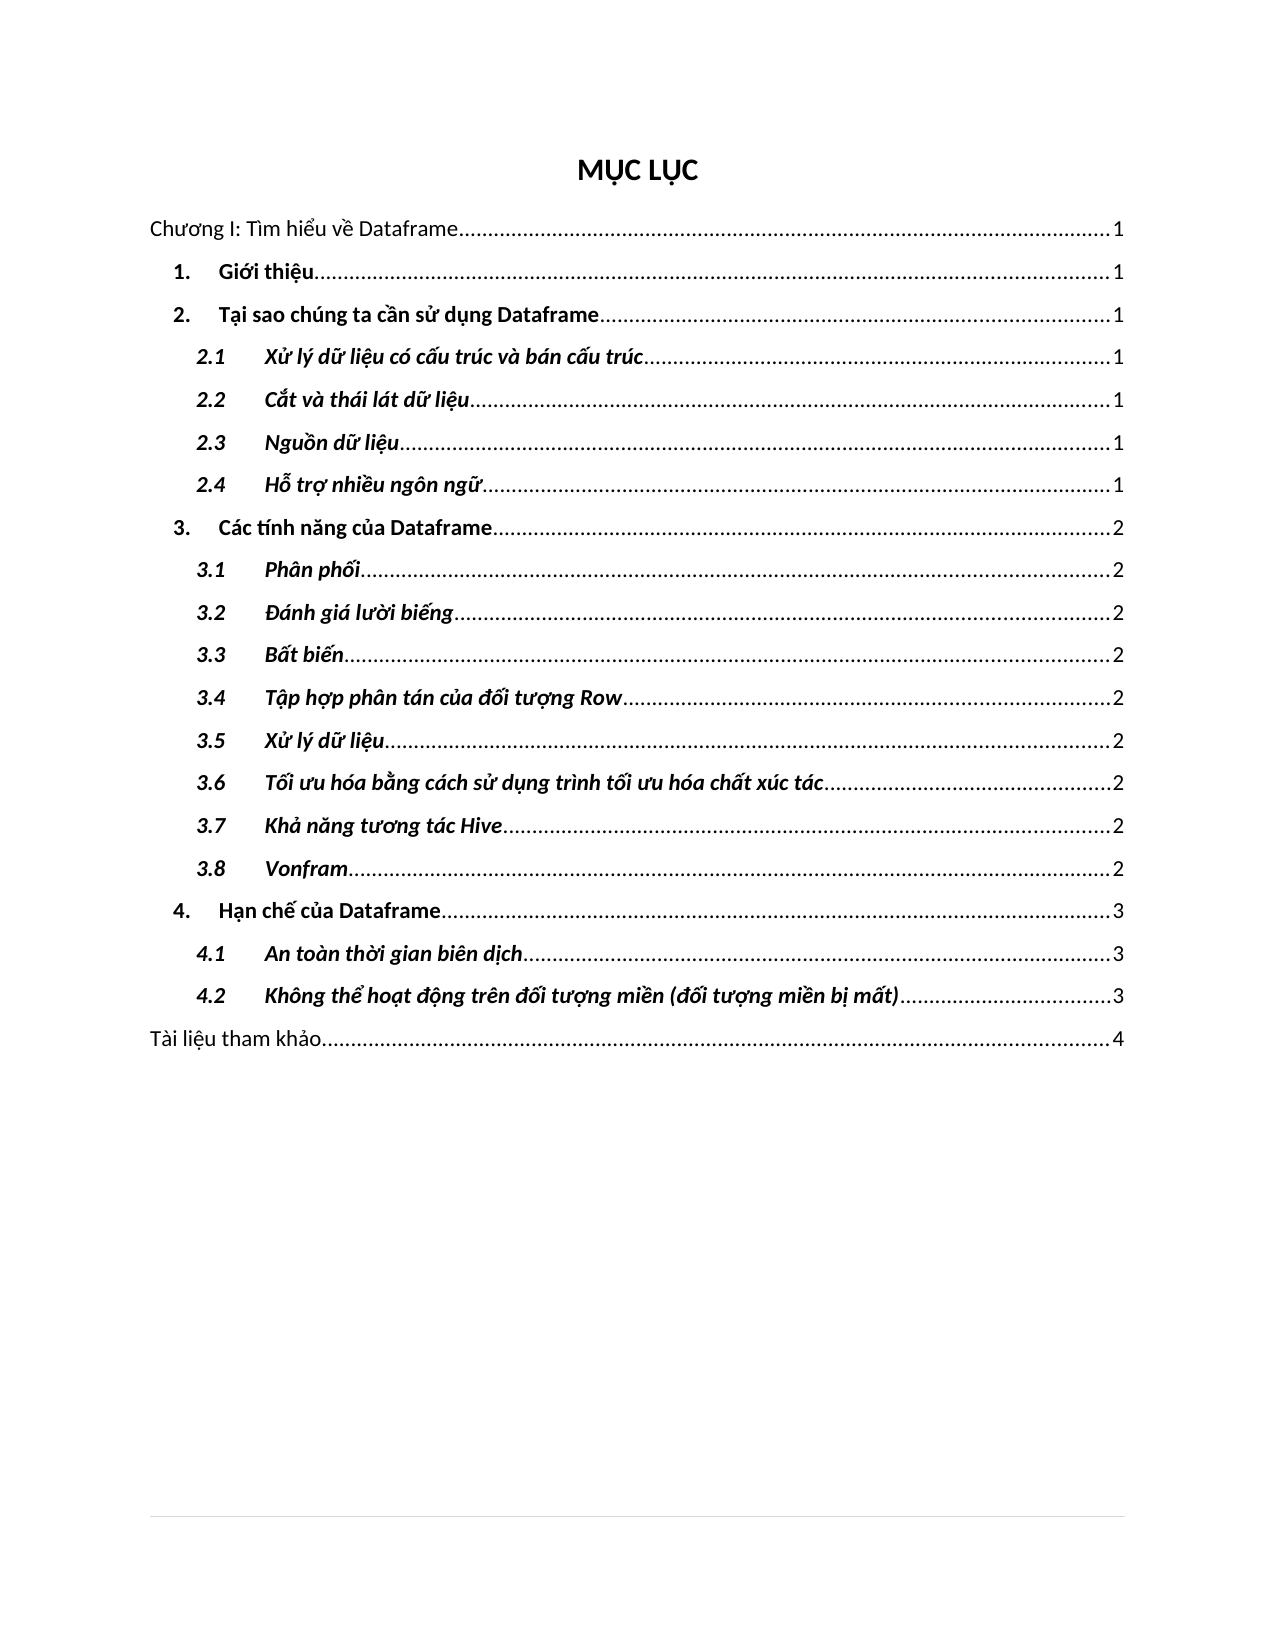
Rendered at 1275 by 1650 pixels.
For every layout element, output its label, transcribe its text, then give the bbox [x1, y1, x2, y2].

text Chương I: Tìm hiểu về Dataframe 1 [150, 214, 1125, 243]
text 4.2 Không thể hoạt động trên đối tượng miền (đối tượng miền bị mất) 3 [196, 981, 1125, 1009]
text 1. Giới thiệu 1 [173, 257, 1125, 285]
text 2.4 Hỗ trợ nhiều ngôn ngữ 1 [196, 470, 1125, 498]
text 4.1 An toàn thời gian biên dịch 3 [196, 939, 1125, 967]
text Tài liệu tham khảo 4 [150, 1024, 1125, 1052]
text 3.7 Khả năng tương tác Hive 2 [196, 811, 1125, 839]
text 3.4 Tập hợp phân tán của đối tượng Row 2 [196, 683, 1125, 711]
text 3.3 Bất biến 2 [196, 641, 1125, 669]
text 3.1 Phân phối 2 [196, 555, 1125, 583]
text 2.1 Xử lý dữ liệu có cấu trúc và bán cấu trúc 1 [196, 342, 1125, 370]
text 2. Tại sao chúng ta cần sử dụng Dataframe 1 [173, 300, 1125, 328]
text 3.5 Xử lý dữ liệu 2 [196, 726, 1125, 754]
text 3.2 Đánh giá lười biếng 2 [196, 598, 1125, 626]
text 3.6 Tối ưu hóa bằng cách sử dụng trình tối ưu hóa chất xúc tác 2 [196, 768, 1125, 796]
text 3. Các tính năng của Dataframe 2 [173, 513, 1125, 541]
text 2.3 Nguồn dữ liệu 1 [196, 428, 1125, 456]
text 2.2 Cắt và thái lát dữ liệu 1 [196, 385, 1125, 413]
text MỤC LỤC [150, 150, 1125, 188]
text 3.8 Vonfram 2 [196, 854, 1125, 882]
text 4. Hạn chế của Dataframe 3 [173, 896, 1125, 924]
